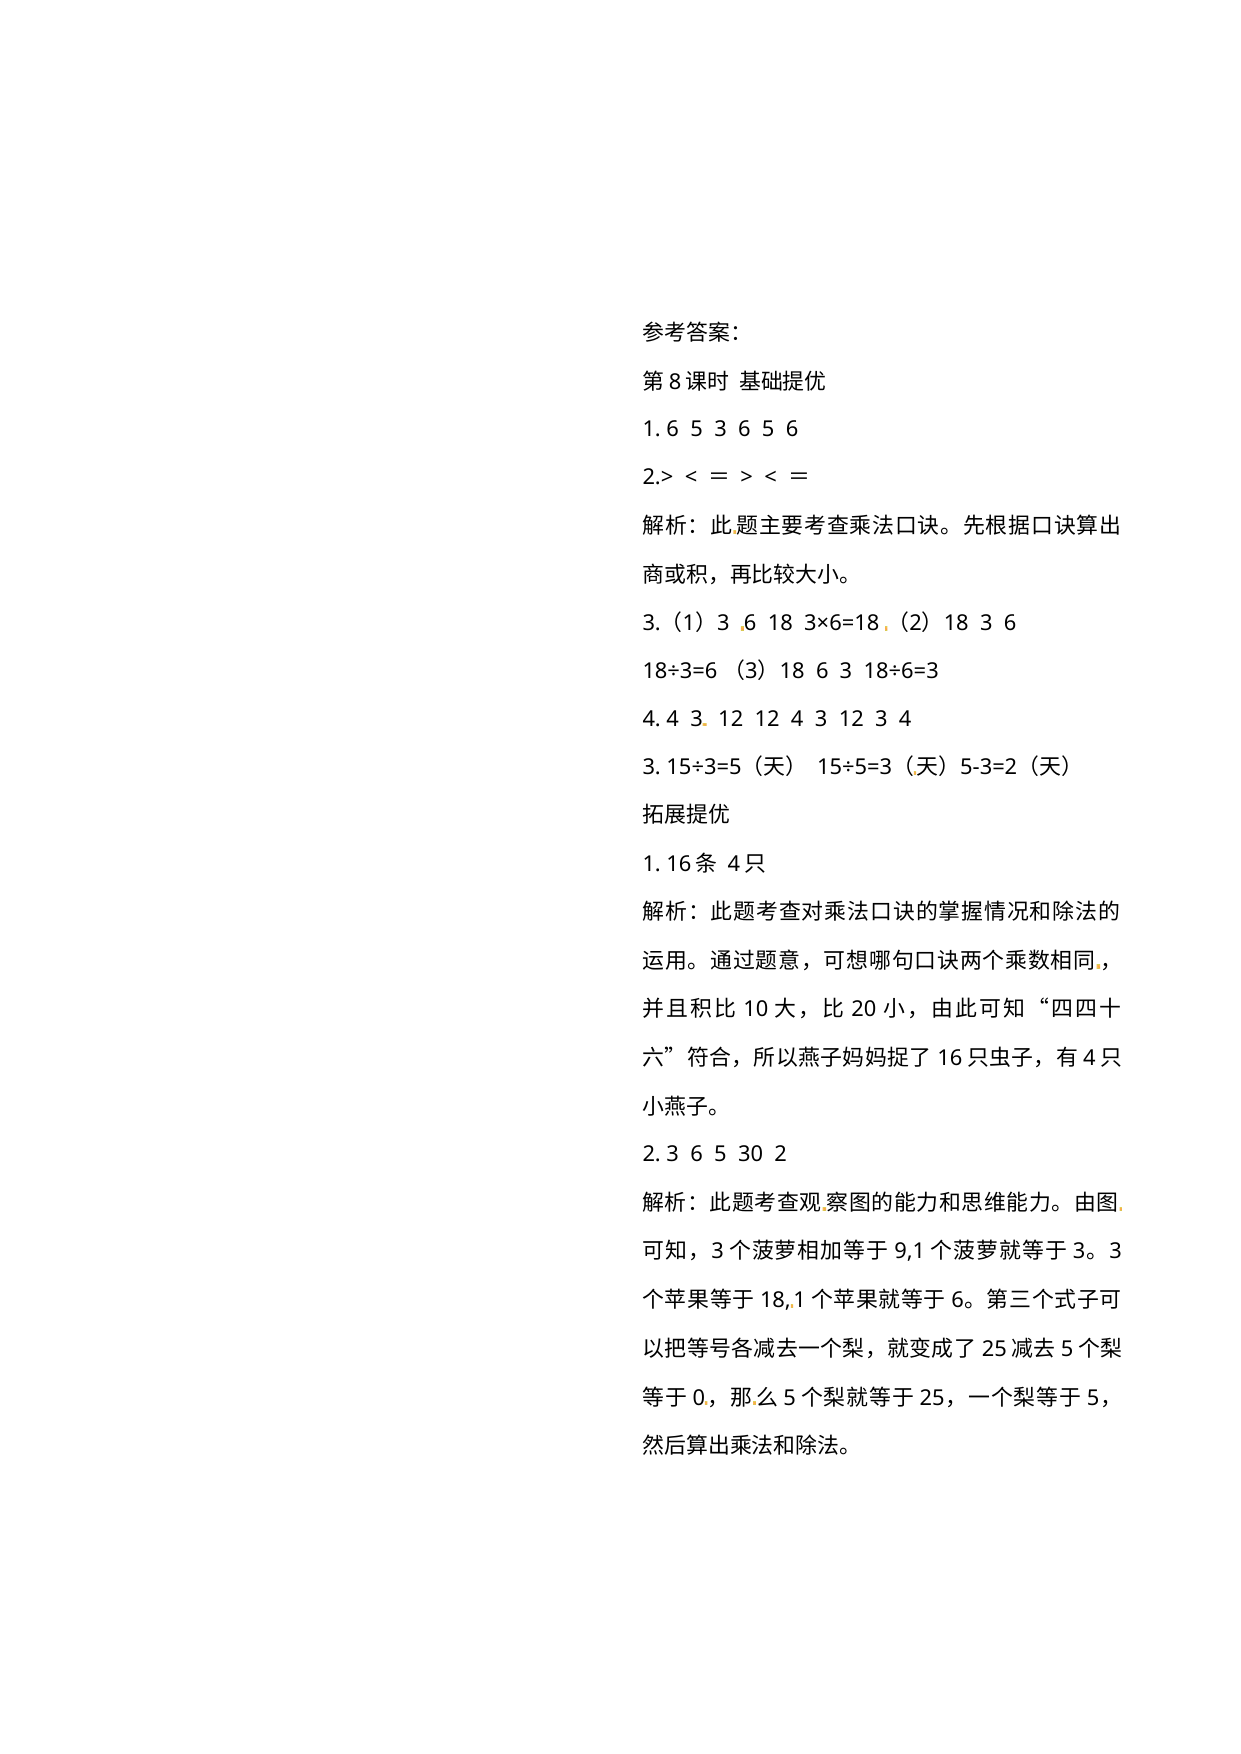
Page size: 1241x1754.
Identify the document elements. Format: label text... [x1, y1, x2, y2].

list 3 6 5 30 2 [642, 1137, 1122, 1169]
text 拓展提优 [642, 797, 1122, 829]
list 16条 4只 [642, 845, 1122, 878]
text 1. 6 5 3 6 5 6 [642, 412, 1122, 444]
text 3. 15÷3=5（天） 15÷5=3（天）5-3=2（天） [642, 748, 1122, 781]
text 3.（1）3 6 18 3×6=18 （2）18 3 6 [642, 604, 1122, 637]
text 解析：此题考查观察图的能力和思维能力。由图可知，3个菠萝相加等于9,1个菠萝就等于3。3个苹果等于18,1个苹果就等于6。第三个式子可以把等号各减去一个梨，就变成了25减去5个梨等于0，那么5个梨就等于25，一个梨等于5，然后算出乘法和除法。 [642, 1184, 1122, 1461]
text 18÷3=6 （3）18 6 3 18÷6=3 [642, 653, 1122, 685]
text 第8课时 基础提优 [642, 363, 1122, 396]
text 参考答案： [642, 315, 1122, 347]
text 2.> < ＝ > < ＝ [642, 459, 1122, 492]
text 解析：此题考查对乘法口诀的掌握情况和除法的运用。通过题意，可想哪句口诀两个乘数相同，并且积比10大，比20小，由此可知“四四十六”符合，所以燕子妈妈捉了16只虫子，有4只小燕子。 [642, 893, 1122, 1121]
text 解析：此题主要考查乘法口诀。先根据口诀算出商或积，再比较大小。 [642, 507, 1122, 589]
text 4. 4 3 12 12 4 3 12 3 4 [642, 701, 1122, 734]
